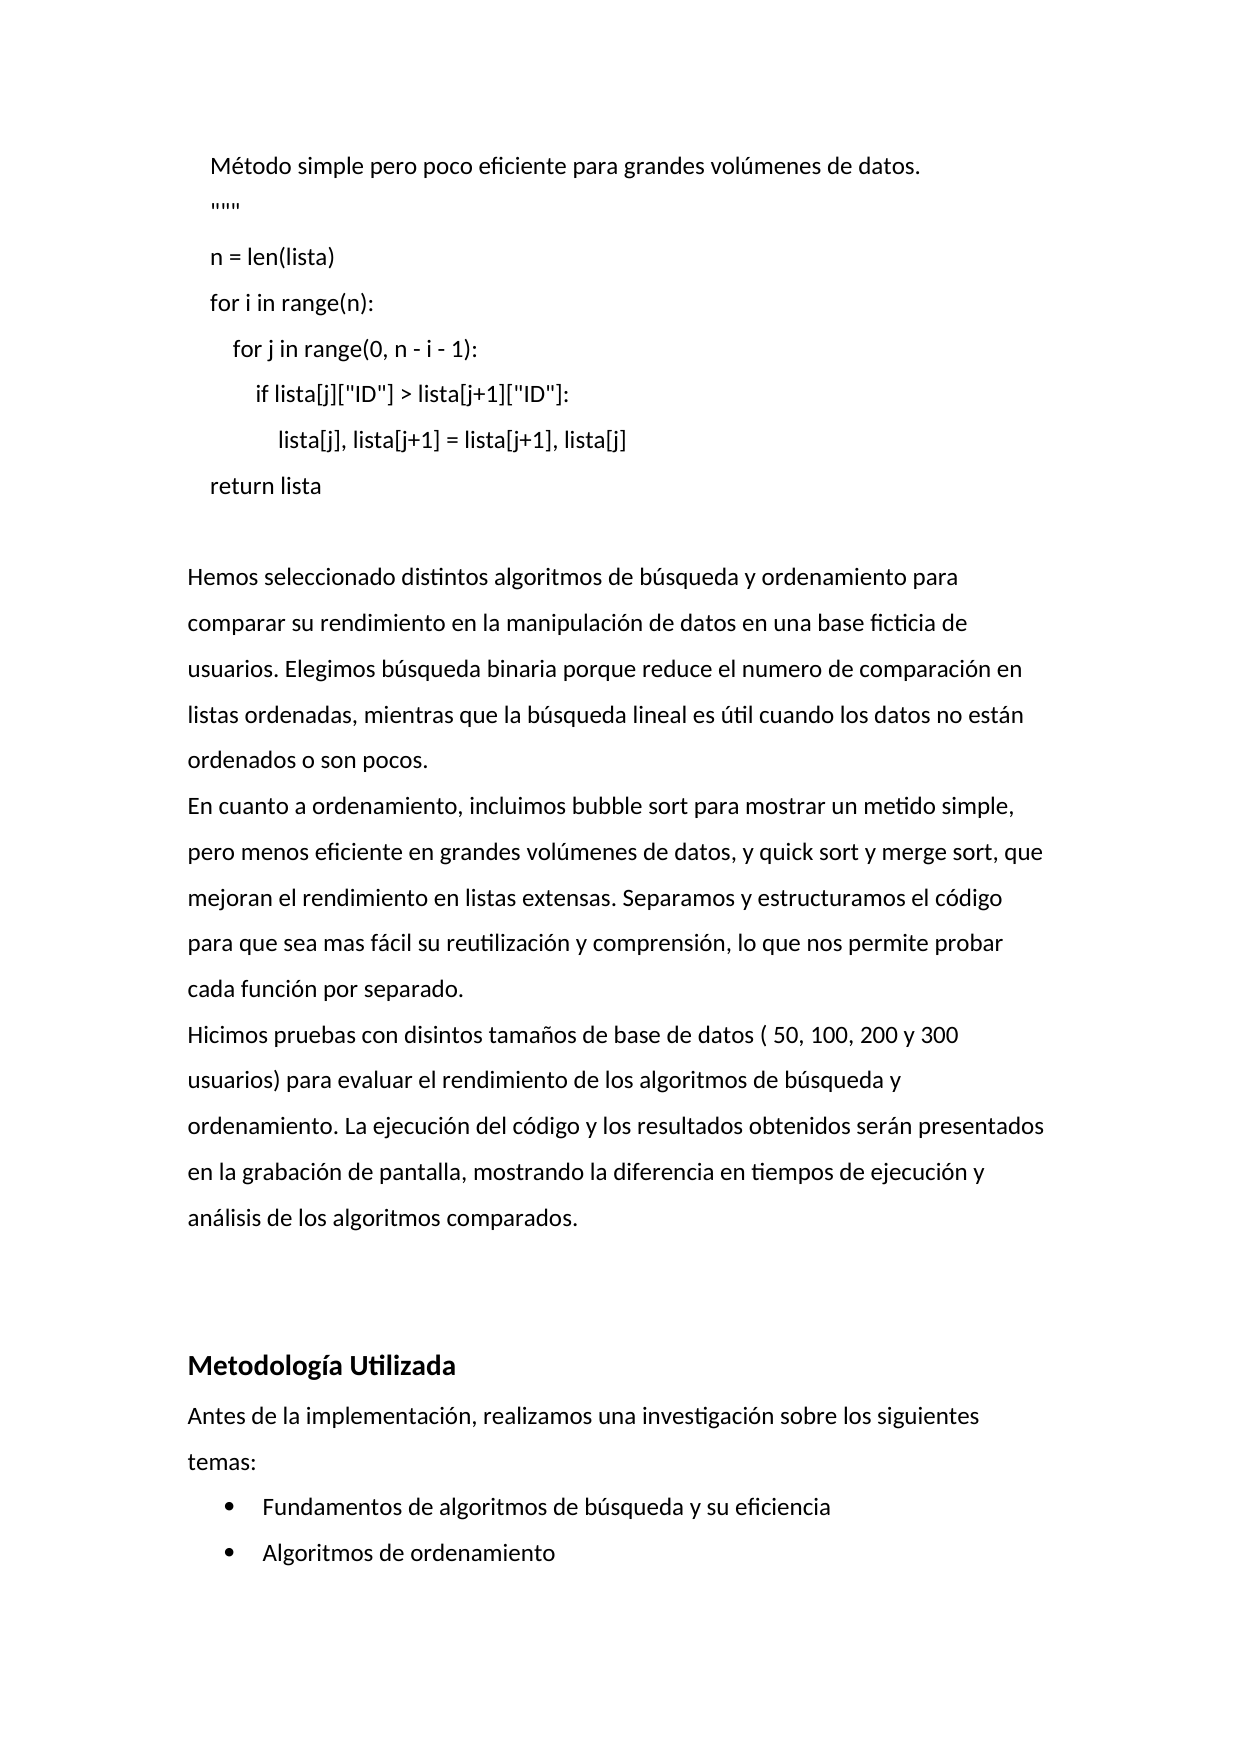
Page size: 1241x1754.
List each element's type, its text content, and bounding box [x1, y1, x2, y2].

text return lista [187, 470, 1053, 501]
list Fundamentos de algoritmos de búsqueda y su eficiencia [225, 1492, 1053, 1522]
list Algoritmos de ordenamiento [225, 1537, 1053, 1568]
text """ [187, 196, 1053, 226]
text Antes de la implementación, realizamos una investigación sobre los siguientes temas: [187, 1400, 1053, 1476]
text Metodología Utilizada [187, 1347, 1053, 1382]
text lista[j], lista[j+1] = lista[j+1], lista[j] [187, 424, 1053, 455]
text for i in range(n): [187, 287, 1053, 318]
text Método simple pero poco eficiente para grandes volúmenes de datos. [187, 150, 1053, 181]
text n = len(lista) [187, 241, 1053, 272]
text for j in range(0, n - i - 1): [187, 333, 1053, 363]
text Hicimos pruebas con disintos tamaños de base de datos ( 50, 100, 200 y 300 usuarios) para evaluar el rendimiento de los algoritmos de búsqueda y ordenamiento. La ejecución del código y los resultados obtenidos serán presentados en la grabación de pantalla, mostrando la diferencia en tiempos de ejecución y análisis de los algoritmos comparados. [187, 1019, 1053, 1232]
text Hemos seleccionado distintos algoritmos de búsqueda y ordenamiento para comparar su rendimiento en la manipulación de datos en una base ficticia de usuarios. Elegimos búsqueda binaria porque reduce el numero de comparación en listas ordenadas, mientras que la búsqueda lineal es útil cuando los datos no están ordenados o son pocos. [187, 562, 1053, 775]
text En cuanto a ordenamiento, incluimos bubble sort para mostrar un metido simple, pero menos eficiente en grandes volúmenes de datos, y quick sort y merge sort, que mejoran el rendimiento en listas extensas. Separamos y estructuramos el código para que sea mas fácil su reutilización y comprensión, lo que nos permite probar cada función por separado. [187, 790, 1053, 1004]
text if lista[j]["ID"] > lista[j+1]["ID"]: [187, 379, 1053, 409]
